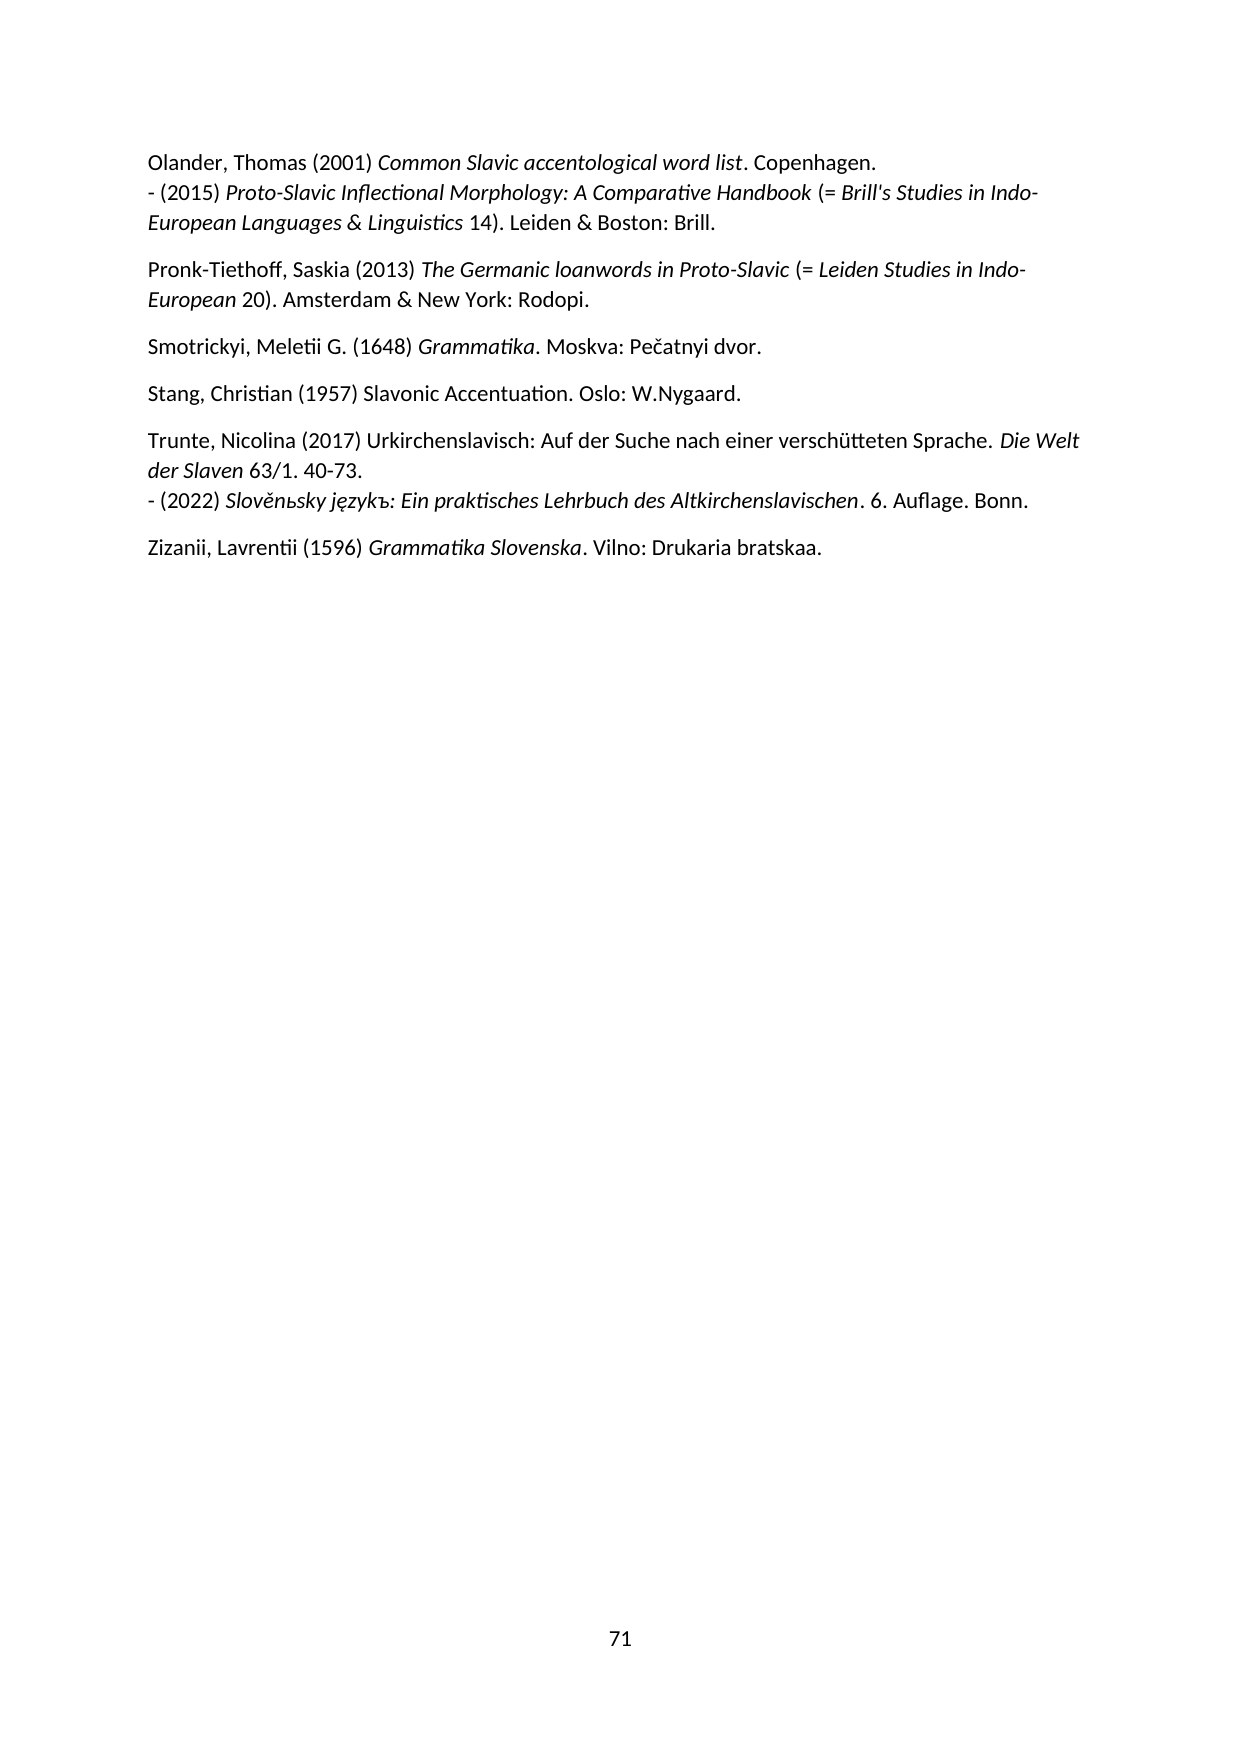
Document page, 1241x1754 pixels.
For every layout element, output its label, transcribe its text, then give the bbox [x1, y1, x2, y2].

text Trunte, Nicolina (2017) Urkirchenslavisch: Auf der Suche nach einer verschütteten Sprache. Die Welt der Slaven 63/1. 40-73. - (2022) Slověnьsky językъ: Ein praktisches Lehrbuch des Altkirchenslavischen. 6. Auflage. Bonn. [148, 426, 1093, 514]
text Stang, Christian (1957) Slavonic Accentuation. Oslo: W.Nygaard. [148, 379, 1093, 407]
text Smotrickyi, Meletii G. (1648) Grammatika. Moskva: Pečatnyi dvor. [148, 332, 1093, 360]
text Olander, Thomas (2001) Common Slavic accentological word list. Copenhagen. - (2015) Proto-Slavic Inflectional Morphology: A Comparative Handbook (= Brill's Studies in Indo-European Languages & Linguistics 14). Leiden & Boston: Brill. [148, 148, 1093, 236]
text Zizanii, Lavrentii (1596) Grammatika Slovenska. Vilno: Drukaria bratskaa. [148, 533, 1093, 561]
text Pronk-Tiethoff, Saskia (2013) The Germanic loanwords in Proto-Slavic (= Leiden Studies in Indo-European 20). Amsterdam & New York: Rodopi. [148, 255, 1093, 313]
